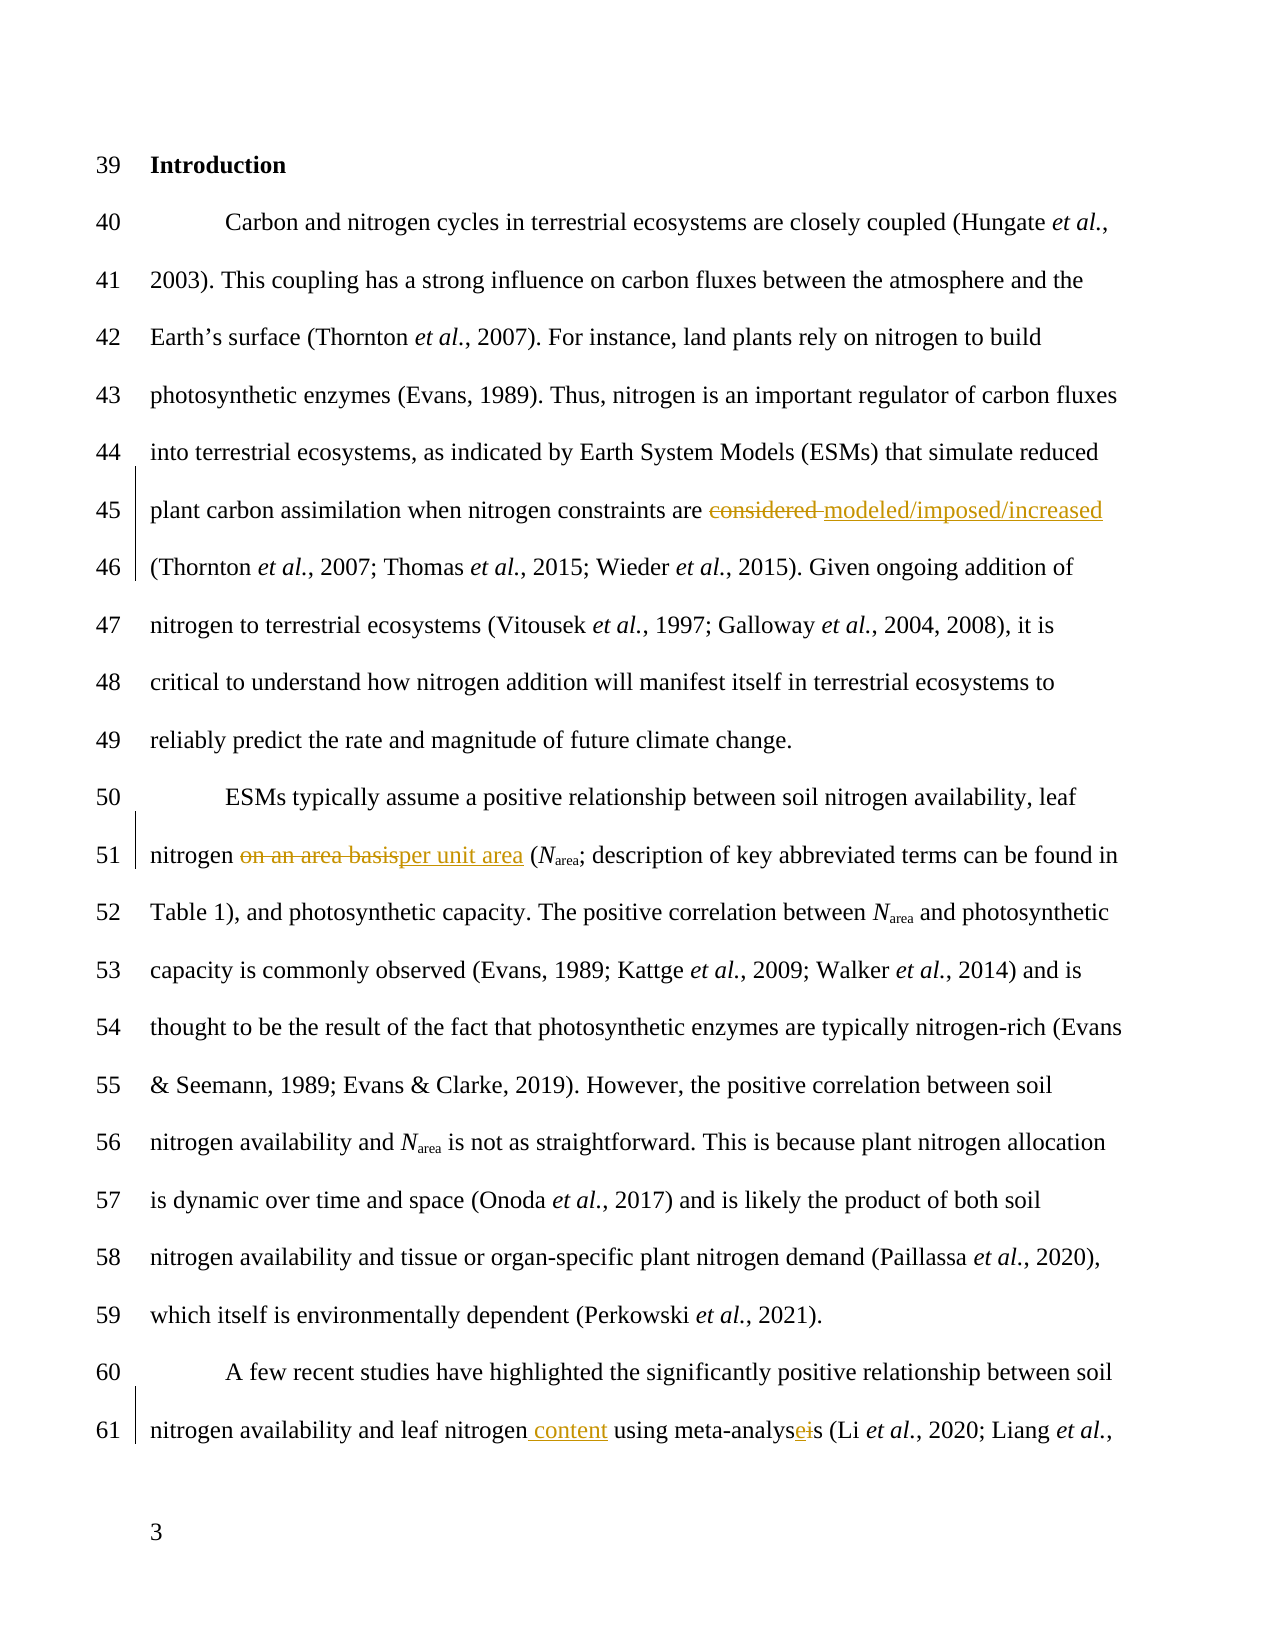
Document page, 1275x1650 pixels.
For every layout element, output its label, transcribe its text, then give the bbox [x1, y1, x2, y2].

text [150, 1357, 1125, 1444]
text Carbon and nitrogen cycles in terrestrial ecosystems are closely coupled (Hungate et al., 2003). This coupling has a strong influence on carbon fluxes between the atmosphere and the Earth’s surface (Thornton et al., 2007). For instance, land plants rely on nitrogen to build photosynthetic enzymes (Evans, 1989). Thus, nitrogen is an important regulator of carbon fluxes into terrestrial ecosystems, as indicated by Earth System Models (ESMs) that simulate reduced plant carbon assimilation when nitrogen constraints are (Thornton et al., 2007; Thomas et al., 2015; Wieder et al., 2015). Given ongoing addition of nitrogen to terrestrial ecosystems (Vitousek et al., 1997; Galloway et al., 2004, 2008), it is critical to understand how nitrogen addition will manifest itself in terrestrial ecosystems to reliably predict the rate and magnitude of future climate change. [150, 207, 1125, 754]
text ESMs typically assume a positive relationship between soil nitrogen availability, leaf nitrogen (Narea; description of key abbreviated terms can be found in Table 1), and photosynthetic capacity. The positive correlation between Narea and photosynthetic capacity is commonly observed (Evans, 1989; Kattge et al., 2009; Walker et al., 2014) and is thought to be the result of the fact that photosynthetic enzymes are typically nitrogen-rich (Evans & Seemann, 1989; Evans & Clarke, 2019). However, the positive correlation between soil nitrogen availability and Narea is not as straightforward. This is because plant nitrogen allocation is dynamic over time and space (Onoda et al., 2017) and is likely the product of both soil nitrogen availability and tissue or organ-specific plant nitrogen demand (Paillassa et al., 2020), which itself is environmentally dependent (Perkowski et al., 2021). [150, 782, 1125, 1329]
text Introduction [150, 150, 1125, 179]
